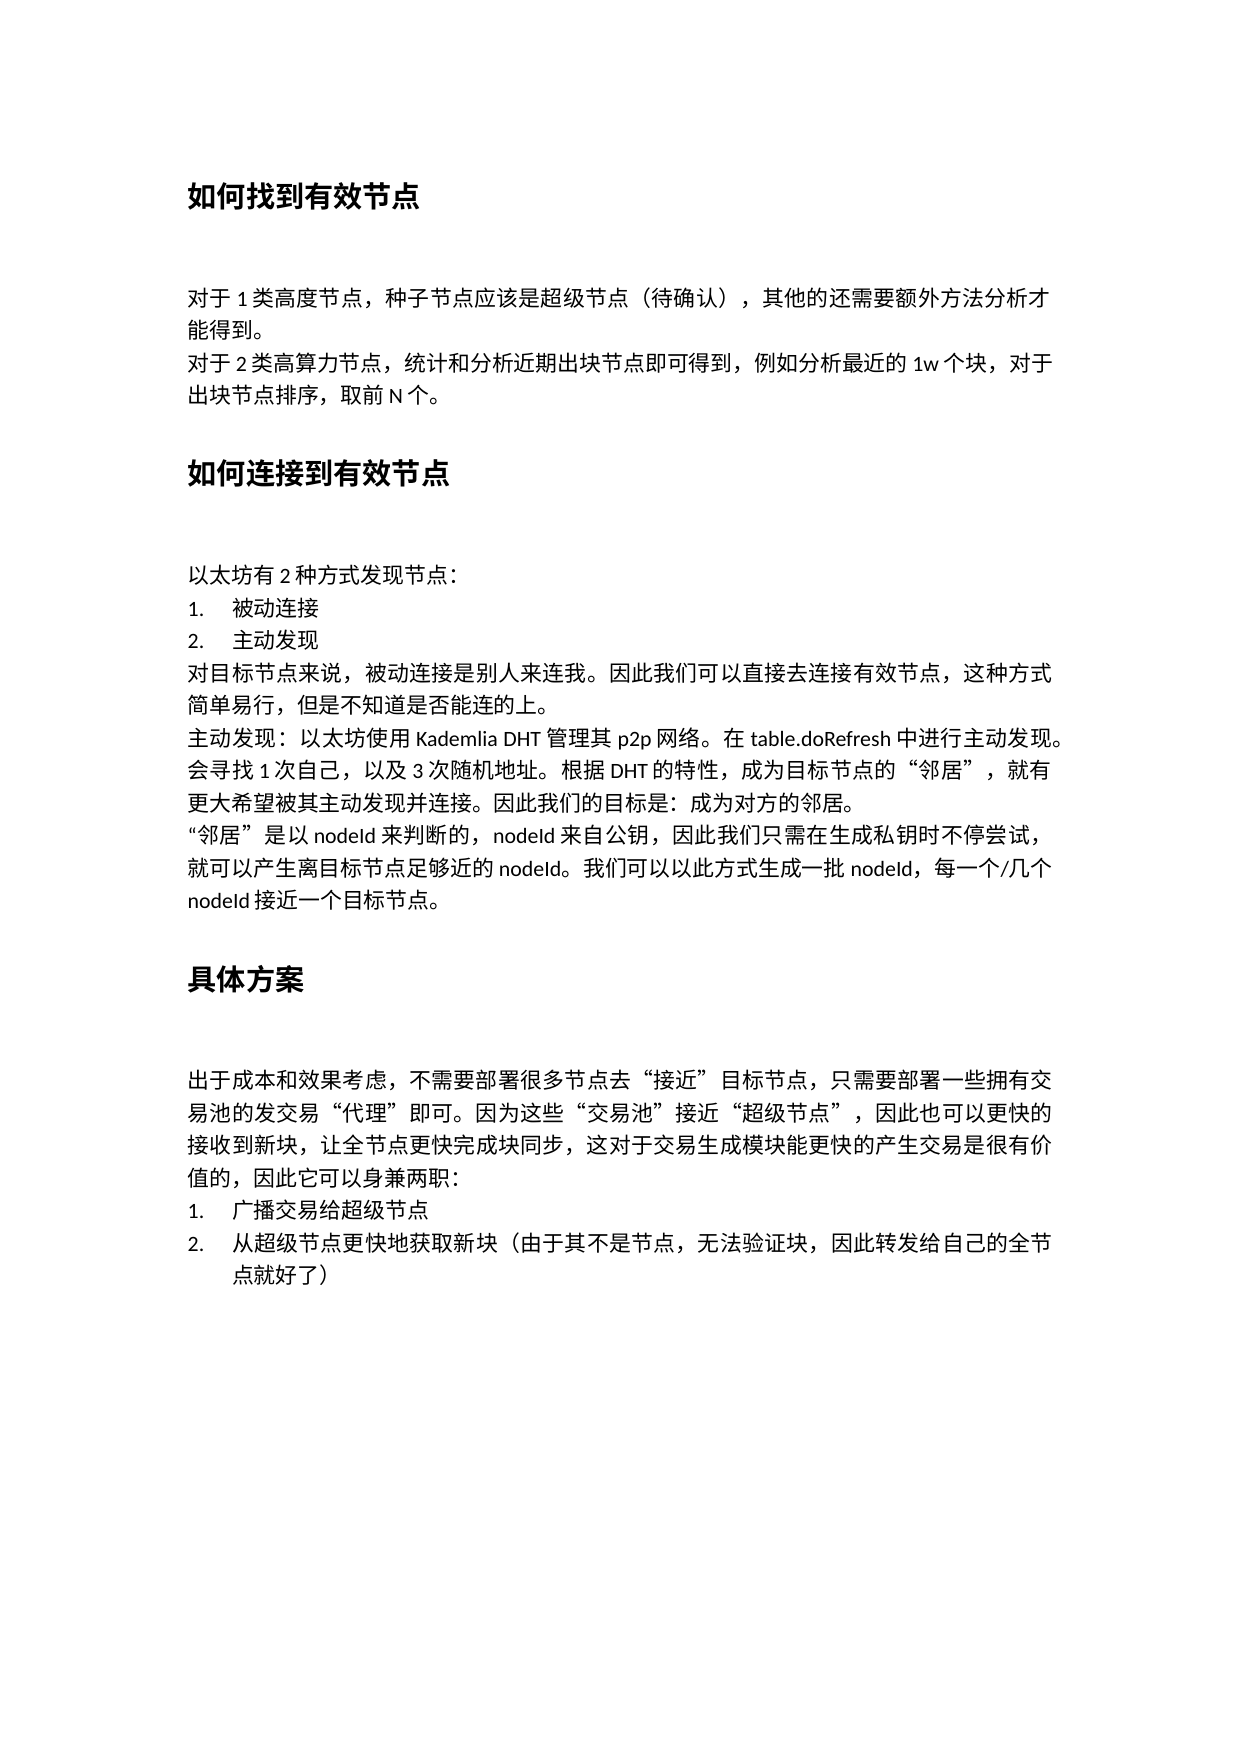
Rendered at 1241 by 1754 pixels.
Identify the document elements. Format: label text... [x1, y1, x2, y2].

list 对目标节点来说，被动连接是别人来连我。因此我们可以直接去连接有效节点，这种方式简单易行，但是不知道是否能连的上。 [187, 656, 1053, 721]
list 广播交易给超级节点 [187, 1193, 1053, 1226]
list 主动发现 [187, 623, 1053, 656]
list 被动连接 [187, 591, 1053, 623]
text 对于2类高算力节点，统计和分析近期出块节点即可得到，例如分析最近的1w个块，对于出块节点排序，取前N个。 [187, 345, 1053, 410]
subtitle 如何连接到有效节点 [187, 439, 1053, 504]
list 从超级节点更快地获取新块（由于其不是节点，无法验证块，因此转发给自己的全节点就好了） [187, 1226, 1053, 1291]
subtitle 具体方案 [187, 945, 1053, 1010]
list 主动发现：以太坊使用Kademlia DHT管理其p2p网络。在table.doRefresh中进行主动发现。会寻找1次自己，以及3次随机地址。根据DHT的特性，成为目标节点的“邻居”，就有更大希望被其主动发现并连接。因此我们的目标是：成为对方的邻居。 [187, 721, 1053, 818]
list 出于成本和效果考虑，不需要部署很多节点去“接近”目标节点，只需要部署一些拥有交易池的发交易“代理”即可。因为这些“交易池”接近“超级节点”，因此也可以更快的接收到新块，让全节点更快完成块同步，这对于交易生成模块能更快的产生交易是很有价值的，因此它可以身兼两职： [187, 1063, 1053, 1193]
text 以太坊有2种方式发现节点： [187, 558, 1053, 591]
text 对于1类高度节点，种子节点应该是超级节点（待确认），其他的还需要额外方法分析才能得到。 [187, 280, 1053, 345]
list “邻居”是以nodeId来判断的，nodeId来自公钥，因此我们只需在生成私钥时不停尝试，就可以产生离目标节点足够近的nodeId。我们可以以此方式生成一批nodeId，每一个/几个nodeId接近一个目标节点。 [187, 818, 1053, 916]
subtitle 如何找到有效节点 [187, 162, 1053, 227]
